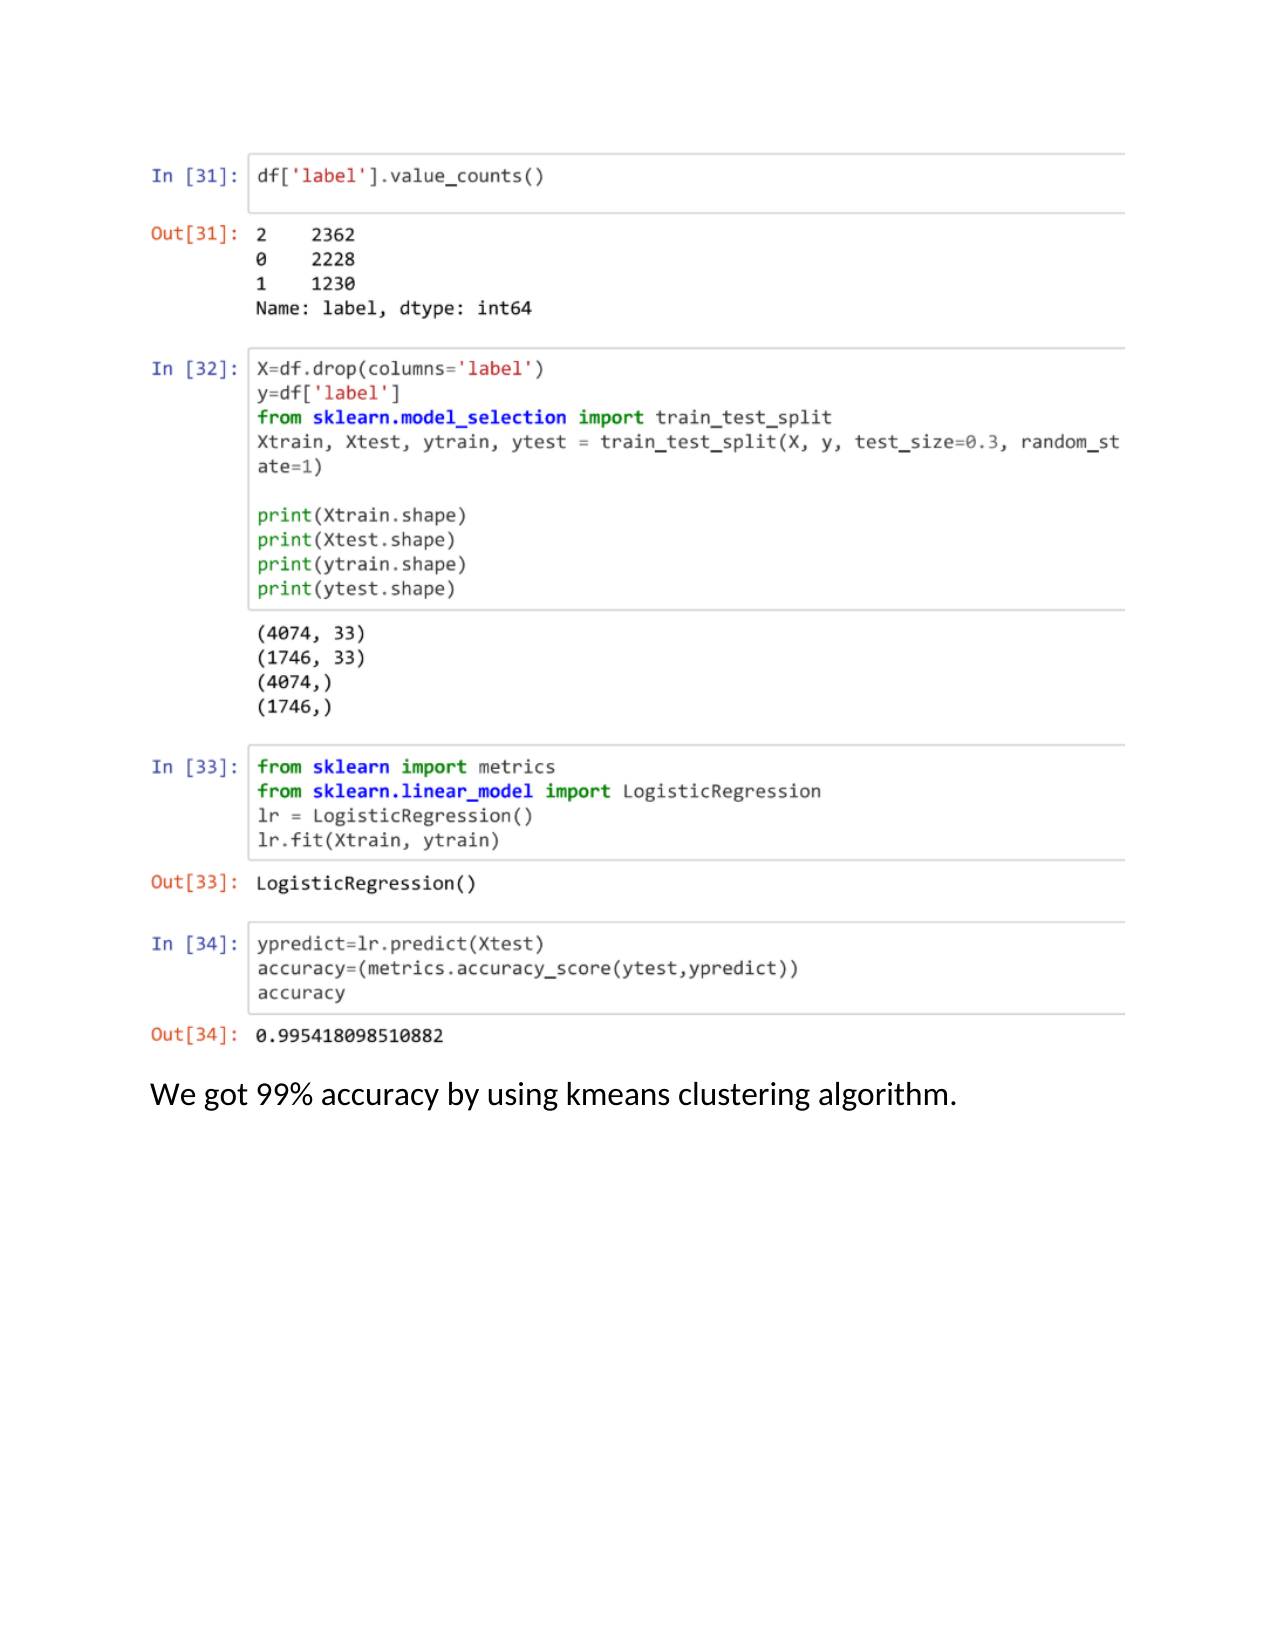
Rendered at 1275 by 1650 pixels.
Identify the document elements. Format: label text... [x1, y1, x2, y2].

text We got 99% accuracy by using kmeans clustering algorithm. [150, 1073, 1125, 1114]
picture [150, 150, 1125, 1055]
